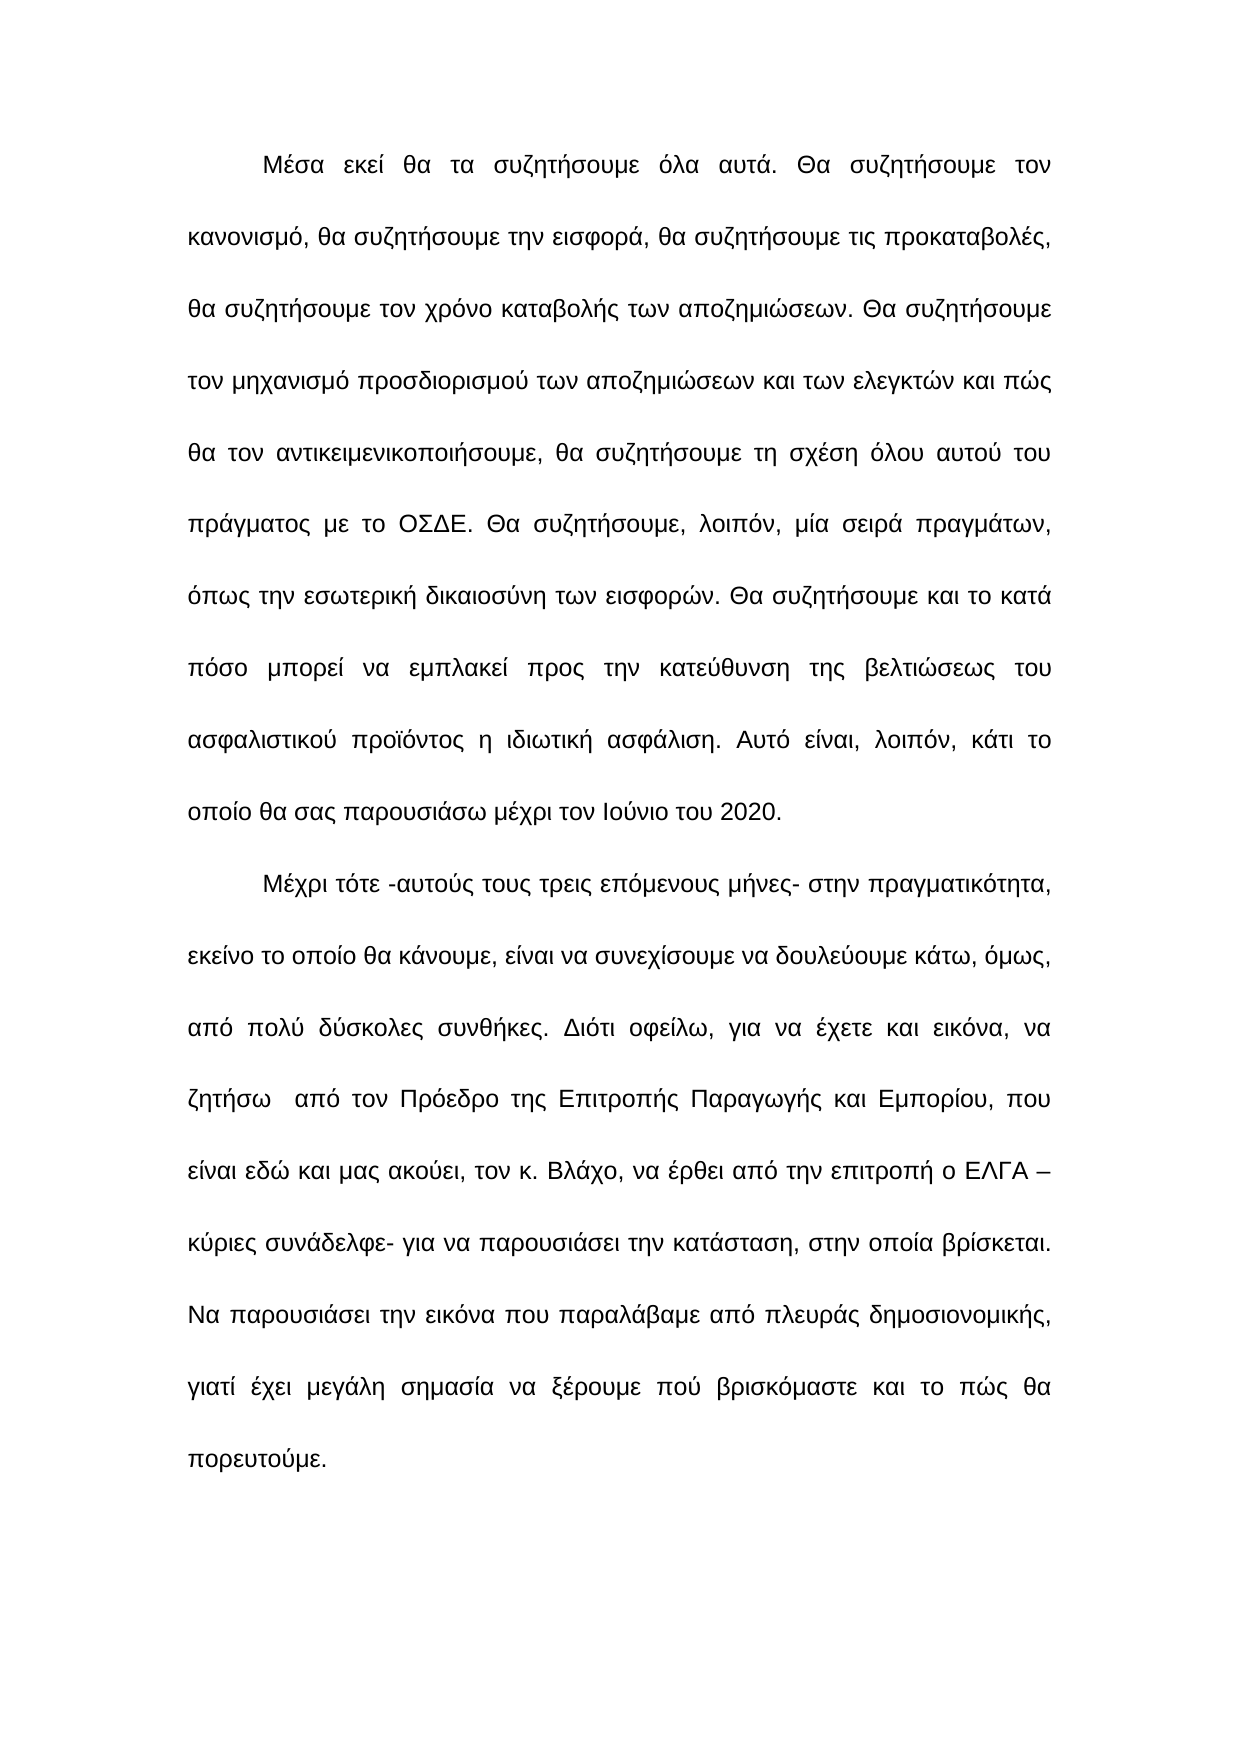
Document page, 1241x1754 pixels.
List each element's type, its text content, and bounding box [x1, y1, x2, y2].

text Μέχρι τότε -αυτούς τους τρεις επόμενους μήνες- στην πραγματικότητα, εκείνο το οποίο θα κάνουμε, είναι να συνεχίσουμε να δουλεύουμε κάτω, όμως, από πολύ δύσκολες συνθήκες. Διότι οφείλω, για να έχετε και εικόνα, να ζητήσω από τον Πρόεδρο της Επιτροπής Παραγωγής και Εμπορίου, που είναι εδώ και μας ακούει, τον κ. Βλάχο, να έρθει από την επιτροπή ο ΕΛΓΑ –κύριες συνάδελφε- για να παρουσιάσει την κατάσταση, στην οποία βρίσκεται. Να παρουσιάσει την εικόνα που παραλάβαμε από πλευράς δημοσιονομικής, γιατί έχει μεγάλη σημασία να ξέρουμε πού βρισκόμαστε και το πώς θα πορευτούμε. [187, 869, 1053, 1472]
text Μέσα εκεί θα τα συζητήσουμε όλα αυτά. Θα συζητήσουμε τον κανονισμό, θα συζητήσουμε την εισφορά, θα συζητήσουμε τις προκαταβολές, θα συζητήσουμε τον χρόνο καταβολής των αποζημιώσεων. Θα συζητήσουμε τον μηχανισμό προσδιορισμού των αποζημιώσεων και των ελεγκτών και πώς θα τον αντικειμενικοποιήσουμε, θα συζητήσουμε τη σχέση όλου αυτού του πράγματος με το ΟΣΔΕ. Θα συζητήσουμε, λοιπόν, μία σειρά πραγμάτων, όπως την εσωτερική δικαιοσύνη των εισφορών. Θα συζητήσουμε και το κατά πόσο μπορεί να εμπλακεί προς την κατεύθυνση της βελτιώσεως του ασφαλιστικού προϊόντος η ιδιωτική ασφάλιση. Αυτό είναι, λοιπόν, κάτι το οποίο θα σας παρουσιάσω μέχρι τον Ιούνιο του 2020. [187, 150, 1053, 826]
